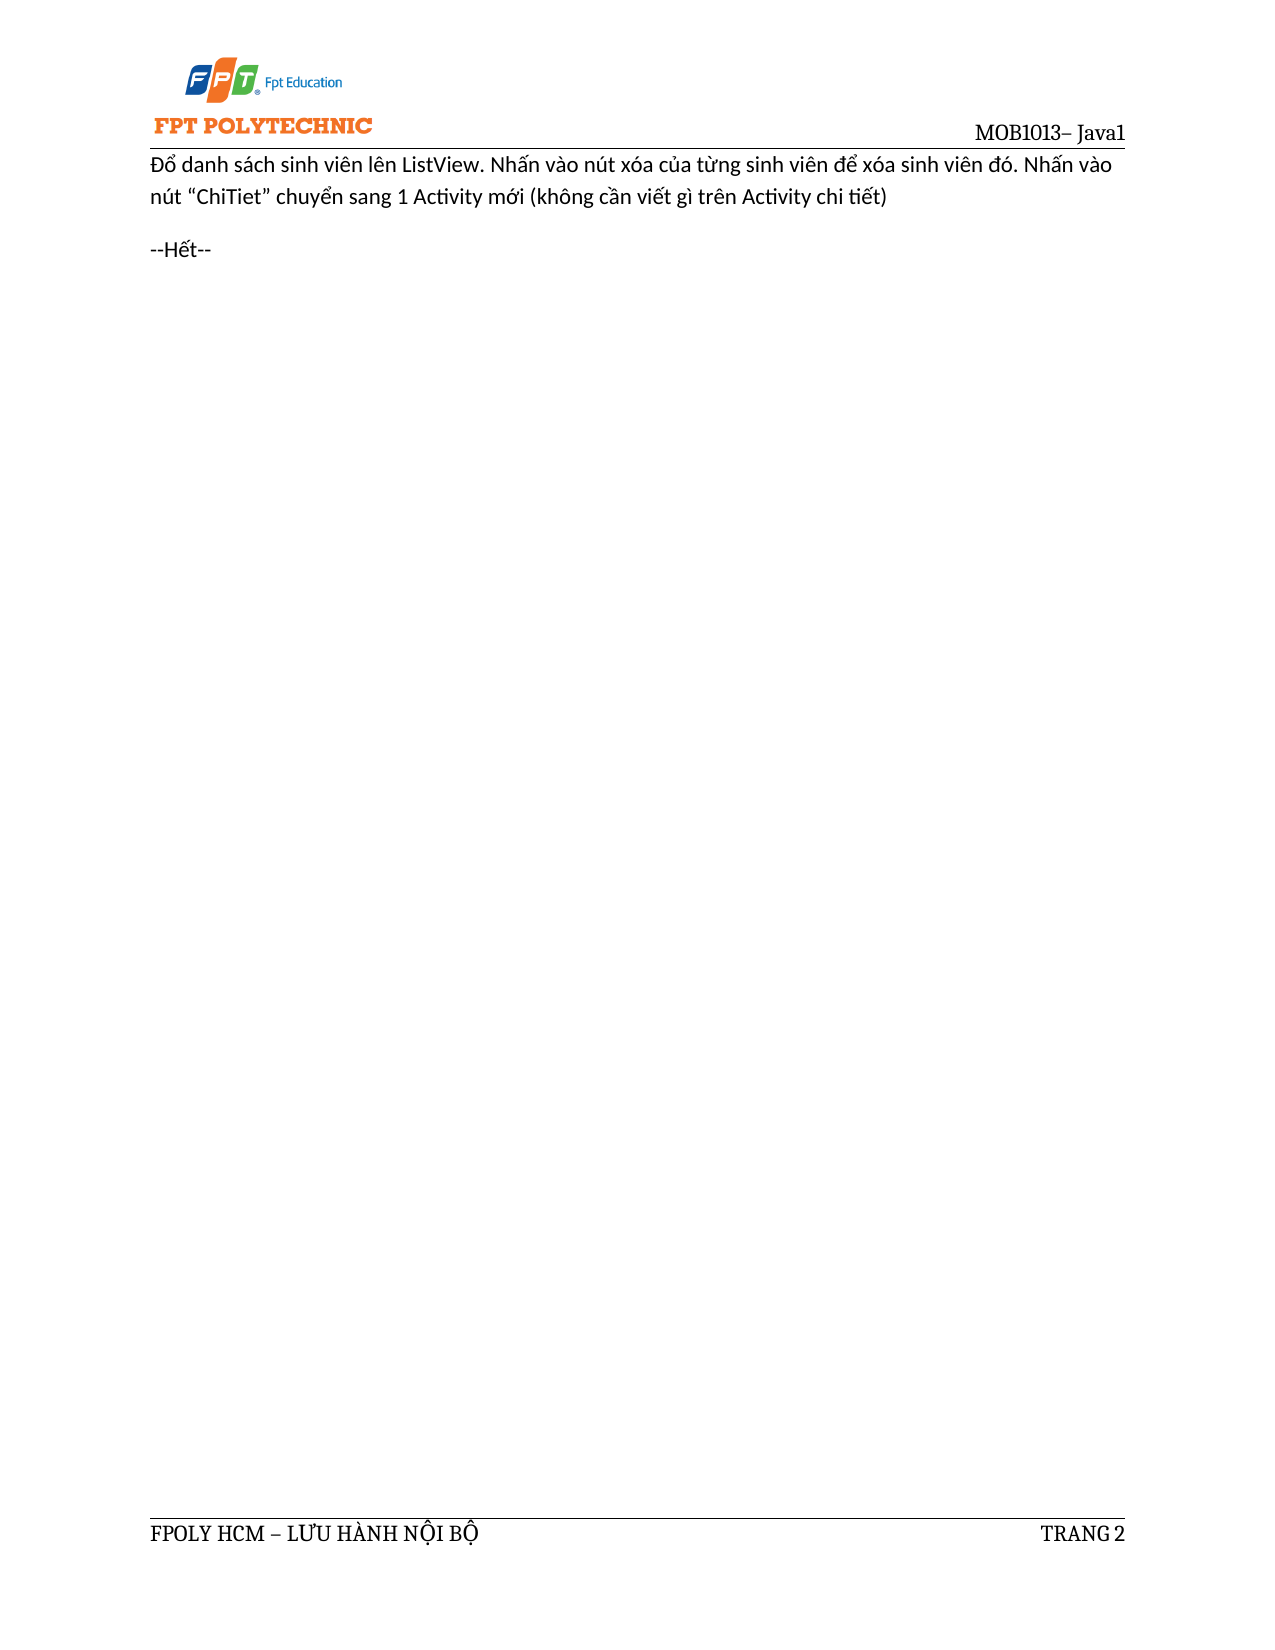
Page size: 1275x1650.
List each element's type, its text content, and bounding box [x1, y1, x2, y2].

text Đổ danh sách sinh viên lên ListView. Nhấn vào nút xóa của từng sinh viên để xóa sinh viên đó. Nhấn vào nút “ChiTiet” chuyển sang 1 Activity mới (không cần viết gì trên Activity chi tiết) [150, 150, 1125, 210]
text --Hết-- [150, 235, 1125, 263]
picture [150, 56, 375, 141]
